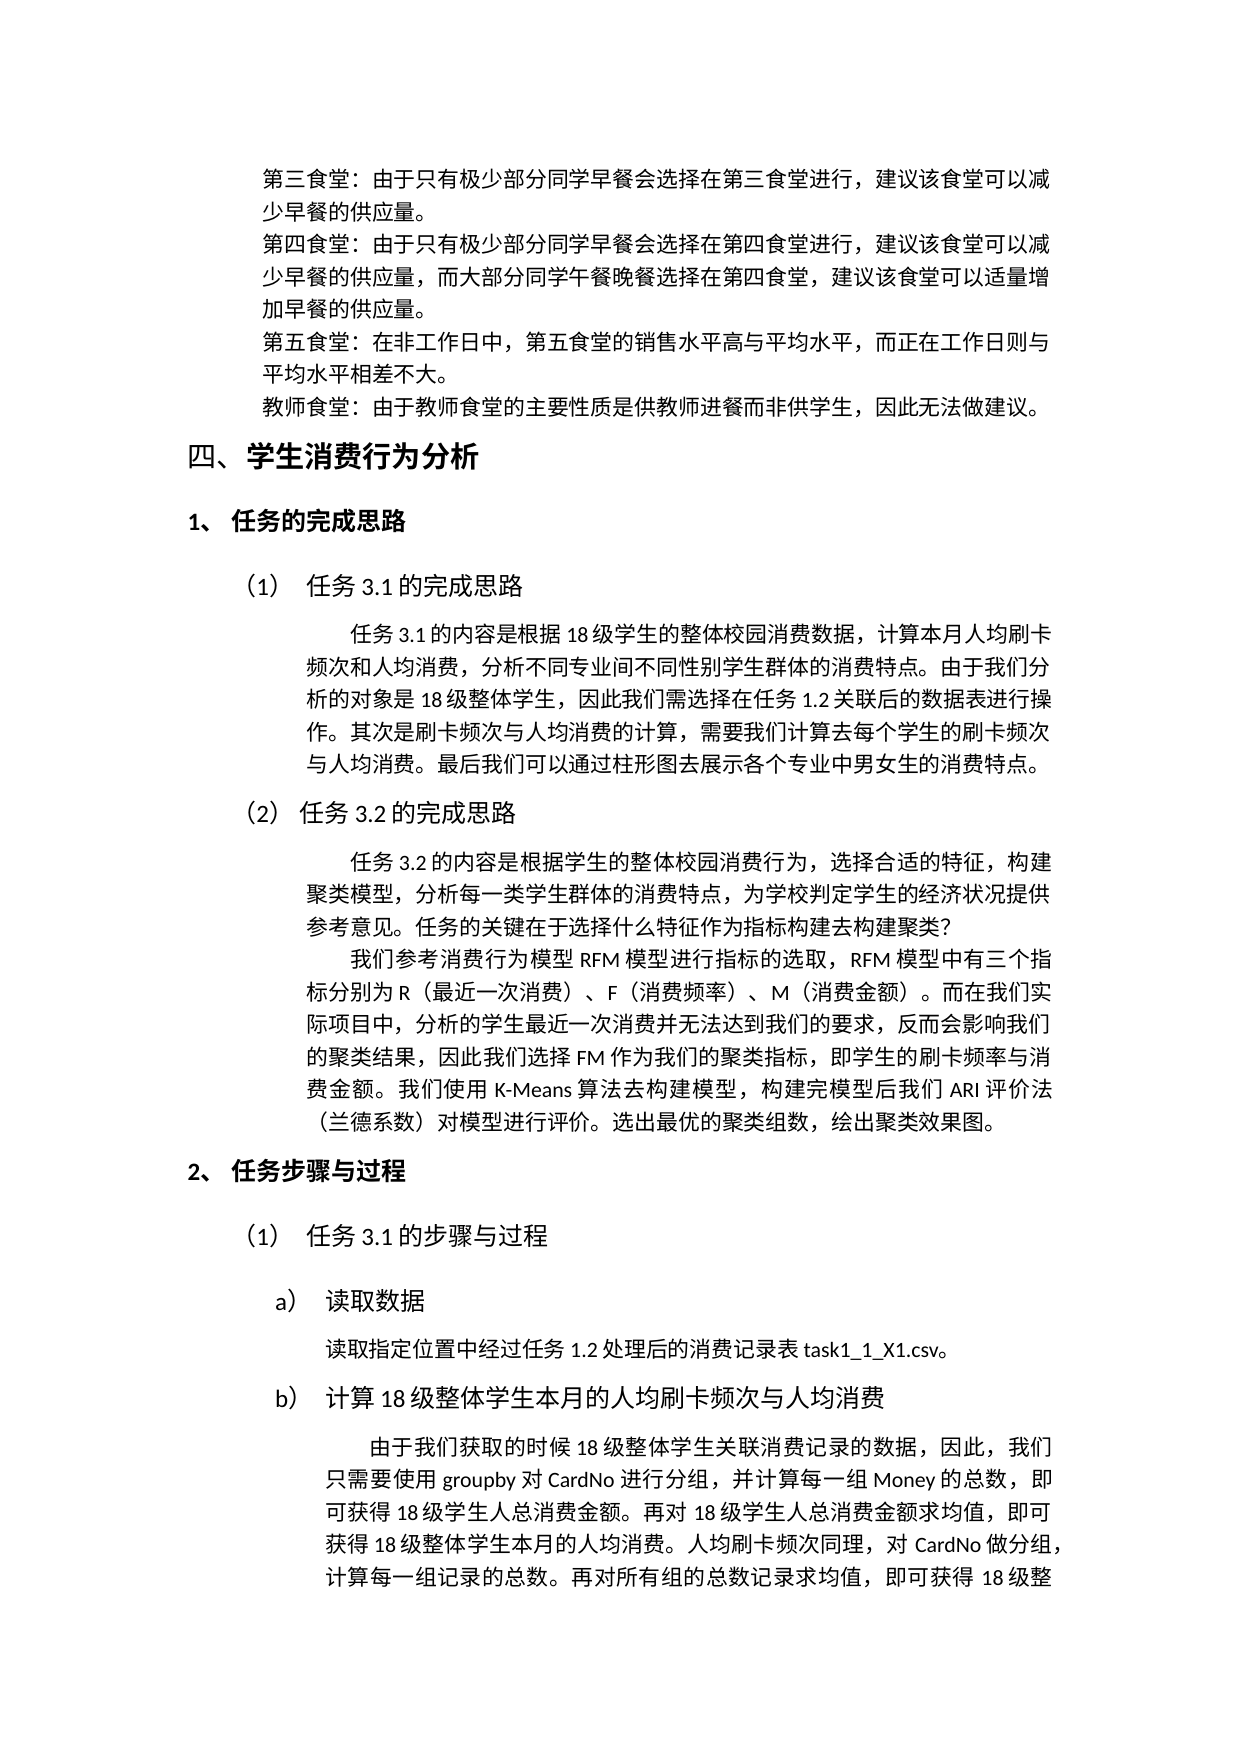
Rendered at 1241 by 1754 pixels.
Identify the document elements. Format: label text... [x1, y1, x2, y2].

list 教师食堂：由于教师食堂的主要性质是供教师进餐而非供学生，因此无法做建议。 [262, 389, 1053, 422]
list 读取指定位置中经过任务1.2处理后的消费记录表task1_1_X1.csv。 [325, 1332, 1053, 1364]
list 计算18级整体学生本月的人均刷卡频次与人均消费 [275, 1364, 1053, 1429]
list 任务3.2的内容是根据学生的整体校园消费行为，选择合适的特征，构建聚类模型，分析每一类学生群体的消费特点，为学校判定学生的经济状况提供参考意见。任务的关键在于选择什么特征作为指标构建去构建聚类？ [306, 844, 1053, 942]
list 学生消费行为分析 [187, 422, 1053, 487]
list 任务3.1的内容是根据18级学生的整体校园消费数据，计算本月人均刷卡频次和人均消费，分析不同专业间不同性别学生群体的消费特点。由于我们分析的对象是18级整体学生，因此我们需选择在任务1.2关联后的数据表进行操作。其次是刷卡频次与人均消费的计算，需要我们计算去每个学生的刷卡频次与人均消费。最后我们可以通过柱形图去展示各个专业中男女生的消费特点。 [306, 617, 1053, 779]
list 第五食堂：在非工作日中，第五食堂的销售水平高与平均水平，而正在工作日则与平均水平相差不大。 [262, 324, 1053, 389]
list （2） 任务3.2的完成思路 [231, 779, 1053, 844]
list 任务3.1的完成思路 [231, 552, 1053, 617]
list 任务步骤与过程 [187, 1137, 1053, 1202]
list 读取数据 [275, 1267, 1053, 1332]
list 任务的完成思路 [187, 487, 1053, 552]
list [325, 1429, 1053, 1592]
list 我们参考消费行为模型RFM模型进行指标的选取，RFM模型中有三个指标分别为R（最近一次消费）、F（消费频率）、M（消费金额）。而在我们实际项目中，分析的学生最近一次消费并无法达到我们的要求，反而会影响我们的聚类结果，因此我们选择FM作为我们的聚类指标，即学生的刷卡频率与消费金额。我们使用K-Means算法去构建模型，构建完模型后我们ARI评价法（兰德系数）对模型进行评价。选出最优的聚类组数，绘出聚类效果图。 [306, 942, 1053, 1137]
list 第四食堂：由于只有极少部分同学早餐会选择在第四食堂进行，建议该食堂可以减少早餐的供应量，而大部分同学午餐晚餐选择在第四食堂，建议该食堂可以适量增加早餐的供应量。 [262, 227, 1053, 324]
list 任务3.1的步骤与过程 [231, 1202, 1053, 1267]
list 第三食堂：由于只有极少部分同学早餐会选择在第三食堂进行，建议该食堂可以减少早餐的供应量。 [262, 162, 1053, 227]
